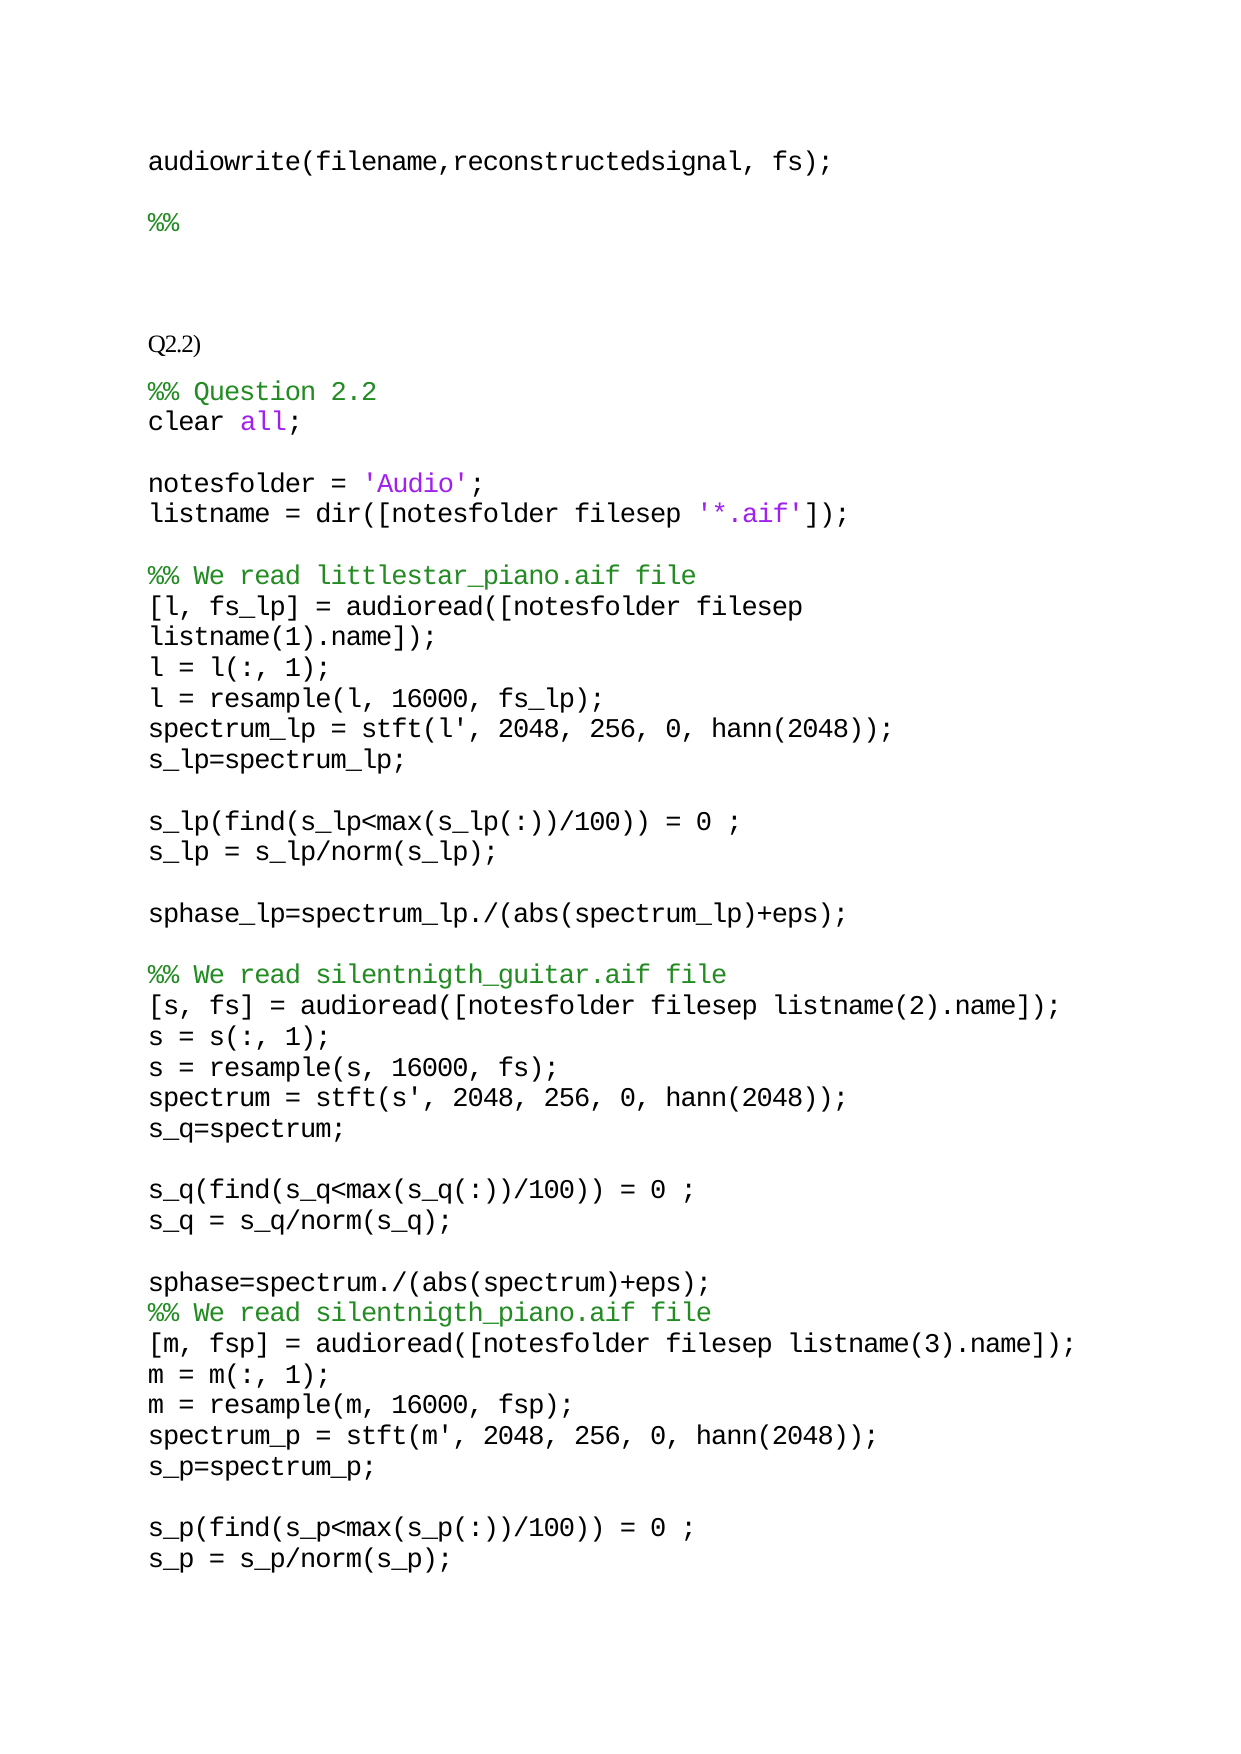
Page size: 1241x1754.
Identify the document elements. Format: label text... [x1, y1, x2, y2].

text [m, fsp] = audioread([notesfolder filesep listname(3).name]); [148, 1330, 1093, 1361]
text listname = dir([notesfolder filesep '*.aif']); [148, 500, 1093, 531]
text spectrum_p = stft(m', 2048, 256, 0, hann(2048)); [148, 1422, 1093, 1453]
text %% We read littlestar_piano.aif file [148, 562, 1093, 592]
text Q2.2) [148, 329, 1093, 358]
text s = s(:, 1); [148, 1023, 1093, 1053]
text s_p = s_p/norm(s_p); [148, 1545, 1093, 1576]
text %% [148, 209, 1093, 240]
text %% We read silentnigth_piano.aif file [148, 1299, 1093, 1330]
text sphase_lp=spectrum_lp./(abs(spectrum_lp)+eps); [148, 900, 1093, 930]
text clear all; [148, 408, 1093, 439]
text s_q=spectrum; [148, 1115, 1093, 1146]
text [s, fs] = audioread([notesfolder filesep listname(2).name]); [148, 992, 1093, 1023]
text l = resample(l, 16000, fs_lp); [148, 684, 1093, 715]
text s_p=spectrum_p; [148, 1453, 1093, 1483]
text %% We read silentnigth_guitar.aif file [148, 961, 1093, 992]
text sphase=spectrum./(abs(spectrum)+eps); [148, 1268, 1093, 1299]
text audiowrite(filename,reconstructedsignal, fs); [148, 148, 1093, 178]
text [l, fs_lp] = audioread([notesfolder filesep listname(1).name]); [148, 592, 1093, 654]
text m = resample(m, 16000, fsp); [148, 1391, 1093, 1422]
text m = m(:, 1); [148, 1361, 1093, 1391]
text s_lp=spectrum_lp; [148, 746, 1093, 777]
text s_p(find(s_p<max(s_p(:))/100)) = 0 ; [148, 1514, 1093, 1545]
text s_q(find(s_q<max(s_q(:))/100)) = 0 ; [148, 1176, 1093, 1207]
text spectrum = stft(s', 2048, 256, 0, hann(2048)); [148, 1084, 1093, 1115]
text s_q = s_q/norm(s_q); [148, 1207, 1093, 1238]
text %% Question 2.2 [148, 377, 1093, 408]
text s = resample(s, 16000, fs); [148, 1053, 1093, 1084]
text s_lp = s_lp/norm(s_lp); [148, 838, 1093, 869]
text l = l(:, 1); [148, 654, 1093, 684]
text spectrum_lp = stft(l', 2048, 256, 0, hann(2048)); [148, 715, 1093, 746]
text s_lp(find(s_lp<max(s_lp(:))/100)) = 0 ; [148, 807, 1093, 838]
text notesfolder = 'Audio'; [148, 469, 1093, 500]
